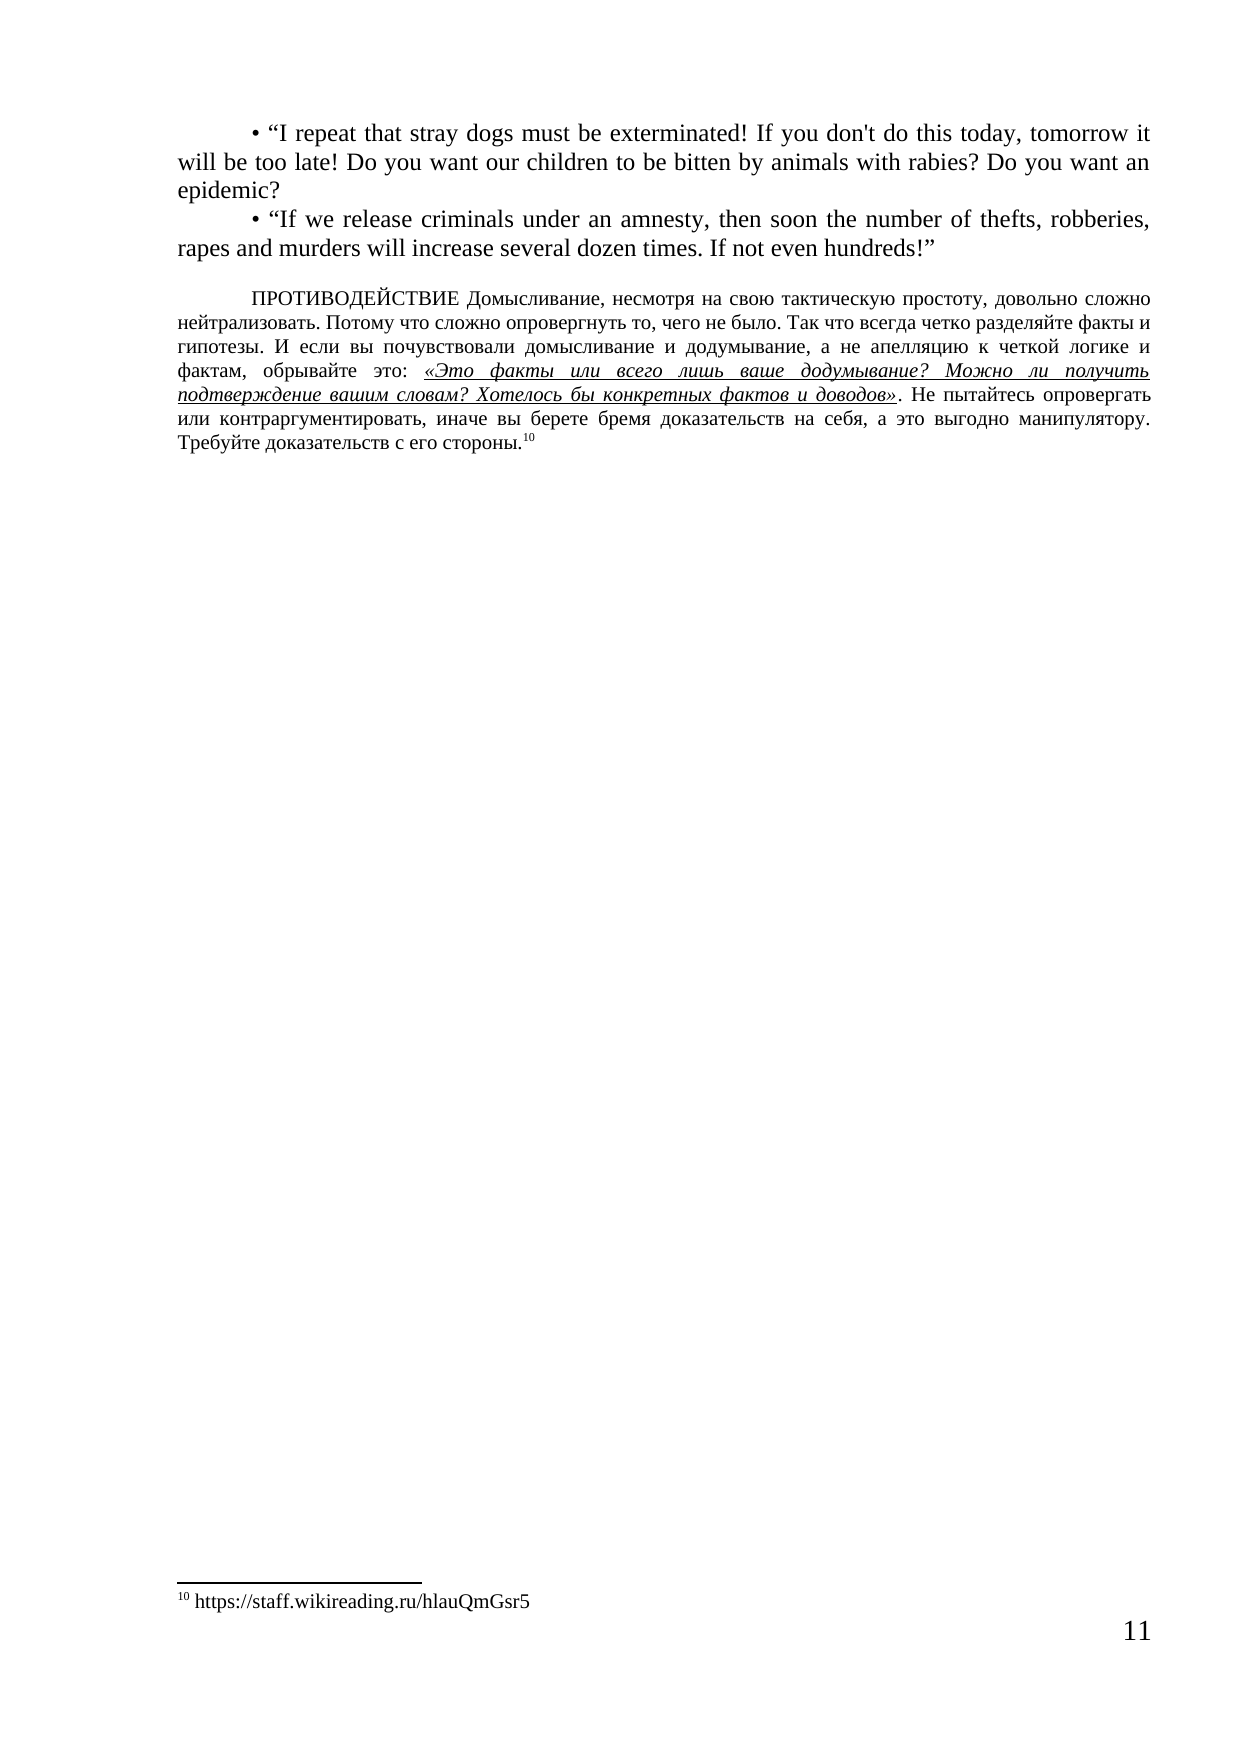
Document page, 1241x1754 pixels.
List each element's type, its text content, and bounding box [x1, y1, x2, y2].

text ПРОТИВОДЕЙСТВИЕ Домысливание, несмотря на свою тактическую простоту, довольно сложно нейтрализовать. Потому что сложно опровергнуть то, чего не было. Так что всегда четко разделяйте факты и гипотезы. И если вы почувствовали домысливание и додумывание, а не апелляцию к четкой логике и фактам, обрывайте это: «Это факты или всего лишь ваше додумывание? Можно ли получить подтверждение вашим словам? Хотелось бы конкретных фактов и доводов». Не пытайтесь опровергать или контраргументировать, иначе вы берете бремя доказательств на себя, а это выгодно манипулятору. Требуйте доказательств с его стороны. [177, 286, 1152, 454]
text • “If we release criminals under an amnesty, then soon the number of thefts, robberies, rapes and murders will increase several dozen times. If not even hundreds!” [177, 204, 1152, 262]
text • “I repeat that stray dogs must be exterminated! If you don't do this today, tomorrow it will be too late! Do you want our children to be bitten by animals with rabies? Do you want an epidemic? [177, 118, 1152, 204]
